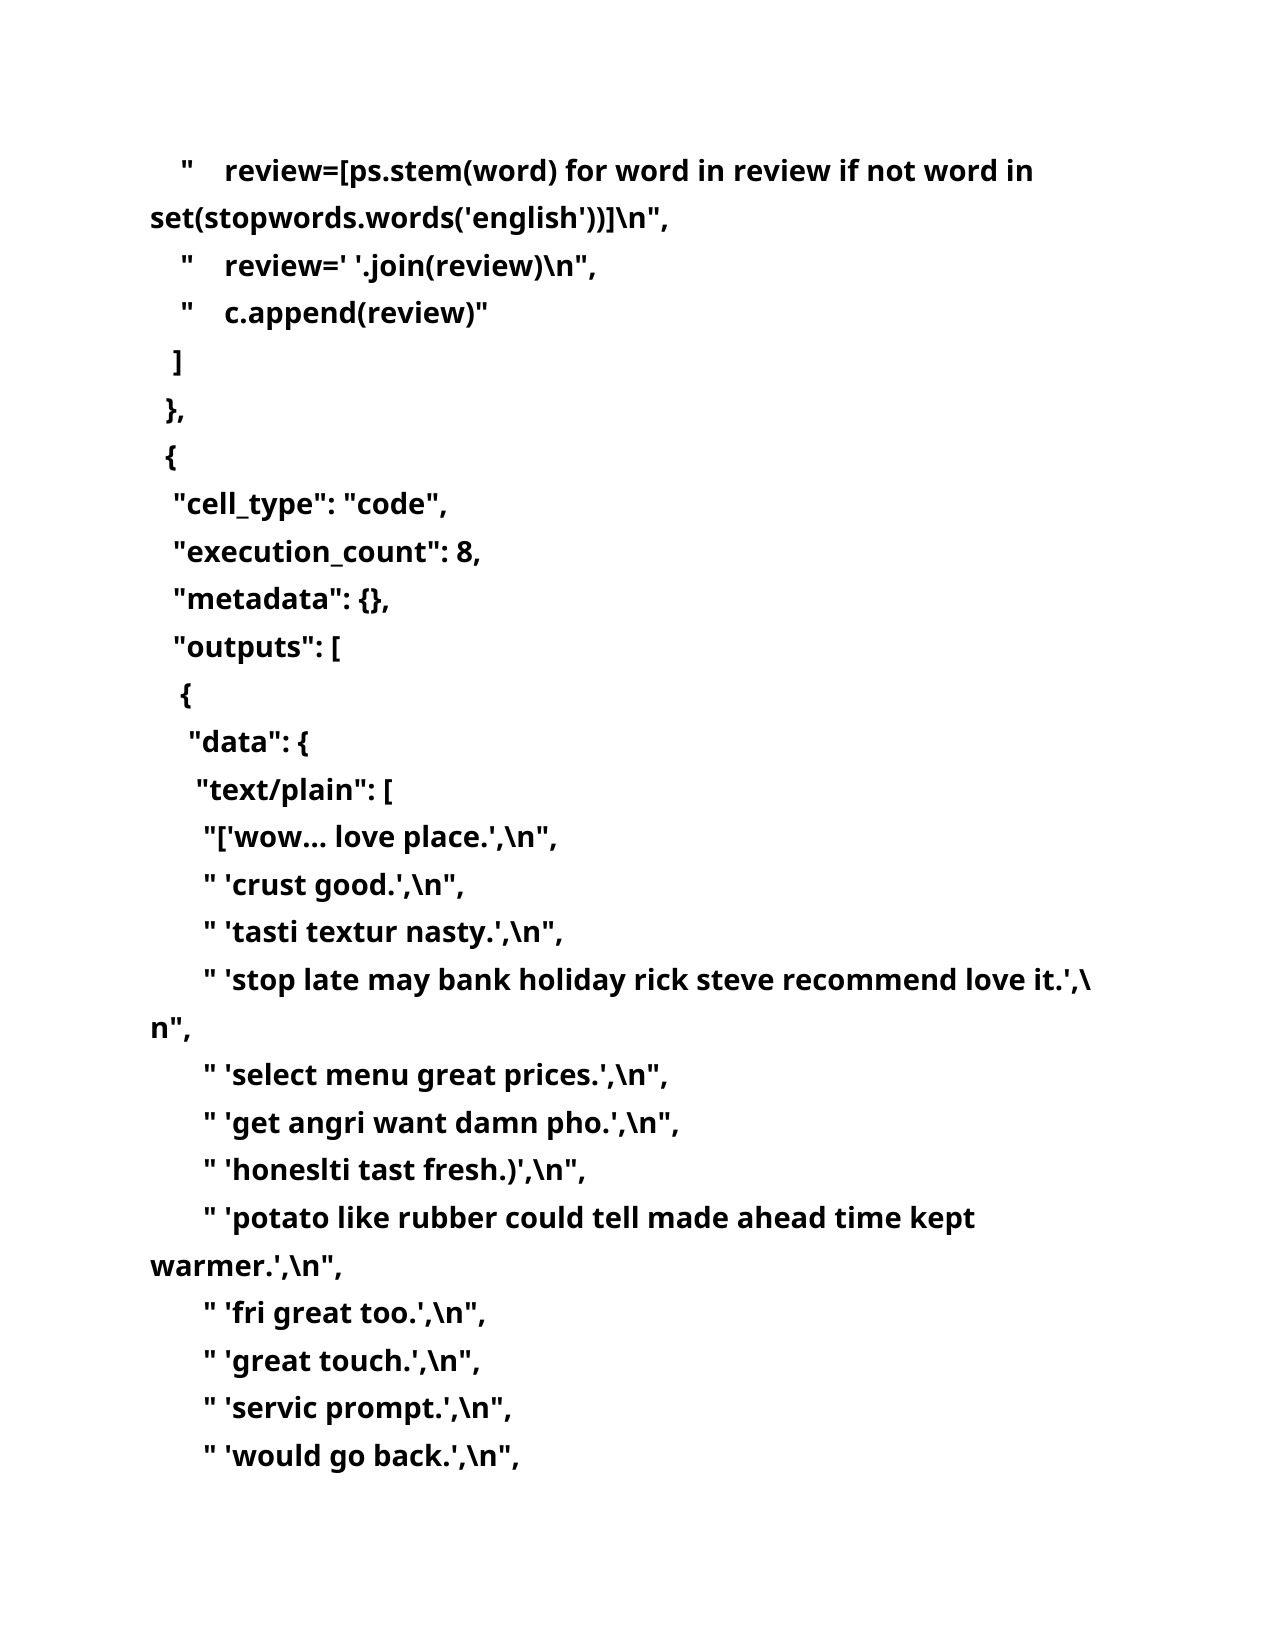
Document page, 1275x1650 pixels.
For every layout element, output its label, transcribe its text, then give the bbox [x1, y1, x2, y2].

text " 'select menu great prices.',\n", [150, 1054, 1125, 1094]
text " 'tasti textur nasty.',\n", [150, 912, 1125, 951]
text "outputs": [ [150, 626, 1125, 666]
text { [150, 674, 1125, 713]
text ] [150, 340, 1125, 380]
text "execution_count": 8, [150, 531, 1125, 571]
text "['wow... love place.',\n", [150, 816, 1125, 856]
text "data": { [150, 721, 1125, 761]
text " 'stop late may bank holiday rick steve recommend love it.',\n", [150, 959, 1125, 1047]
text " 'servic prompt.',\n", [150, 1388, 1125, 1427]
text { [150, 436, 1125, 475]
text " 'would go back.',\n", [150, 1435, 1125, 1475]
text }, [150, 388, 1125, 428]
text " 'get angri want damn pho.',\n", [150, 1102, 1125, 1142]
text " review=' '.join(review)\n", [150, 245, 1125, 285]
text " 'crust good.',\n", [150, 864, 1125, 904]
text " c.append(review)" [150, 293, 1125, 332]
text " review=[ps.stem(word) for word in review if not word in set(stopwords.words('english'))]\n", [150, 150, 1125, 237]
text " 'great touch.',\n", [150, 1340, 1125, 1380]
text "metadata": {}, [150, 578, 1125, 618]
text " 'honeslti tast fresh.)',\n", [150, 1150, 1125, 1189]
text "cell_type": "code", [150, 483, 1125, 523]
text " 'fri great too.',\n", [150, 1292, 1125, 1332]
text "text/plain": [ [150, 769, 1125, 808]
text " 'potato like rubber could tell made ahead time kept warmer.',\n", [150, 1197, 1125, 1284]
